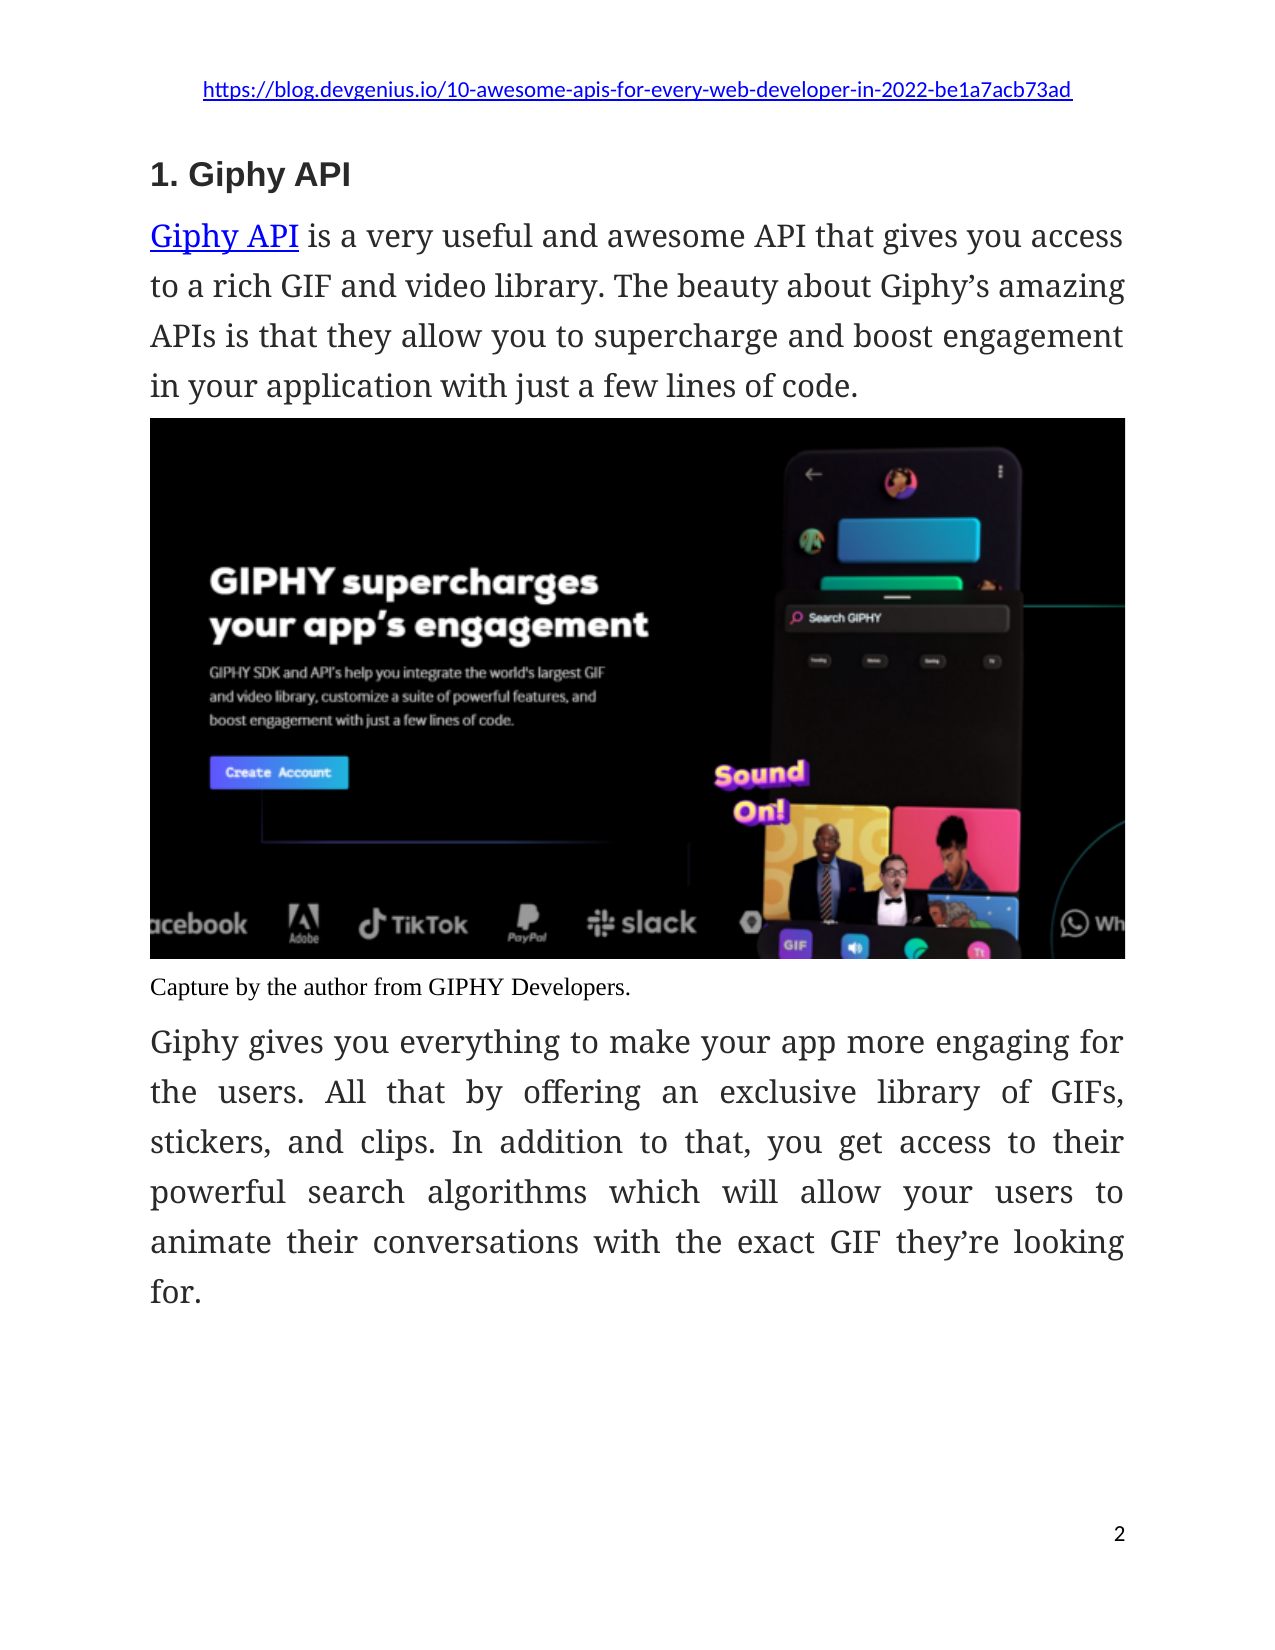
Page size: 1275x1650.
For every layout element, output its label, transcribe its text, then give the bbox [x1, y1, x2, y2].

text Giphy API is a very useful and awesome API that gives you access to a rich GIF and video library. The beauty about Giphy’s amazing APIs is that they allow you to supercharge and boost engagement in your application with just a few lines of code. [150, 206, 1125, 406]
text 1. Giphy API [150, 150, 1125, 194]
picture [150, 418, 1125, 959]
text Capture by the author from GIPHY Developers. [150, 972, 1125, 1000]
text Giphy gives you everything to make your app more engaging for the users. All that by offering an exclusive library of GIFs, stickers, and clips. In addition to that, you get access to their powerful search algorithms which will allow your users to animate their conversations with the exact GIF they’re looking for. [150, 1013, 1125, 1313]
